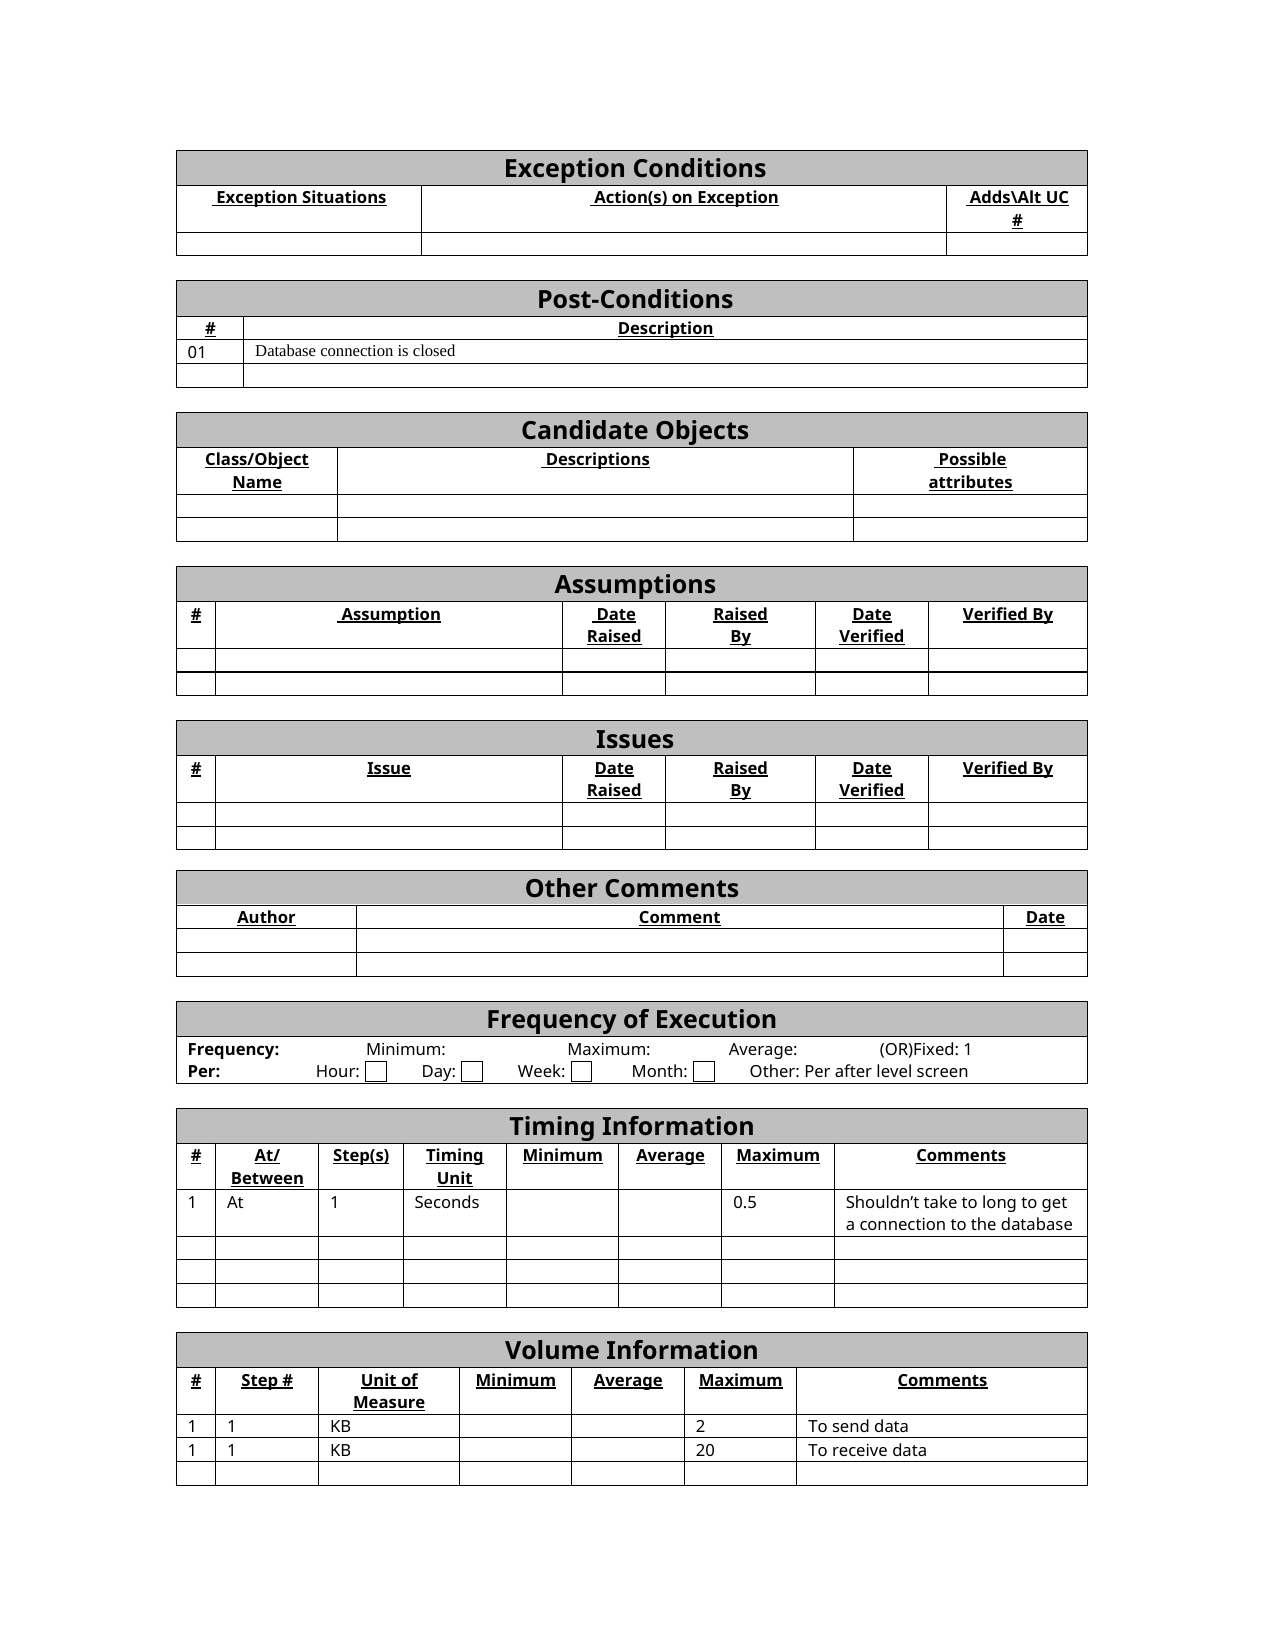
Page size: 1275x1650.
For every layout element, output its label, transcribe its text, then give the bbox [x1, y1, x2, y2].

table_cell Action(s) on Exception [422, 186, 946, 232]
table_cell Frequency: Minimum: Maximum: Average: (OR)Fixed: 1 Per: Hour: Day: Week: Month: Other: Per after level screen [177, 1037, 1087, 1082]
table_cell [947, 233, 1087, 255]
table_header Post-Conditions [177, 281, 1087, 316]
table_cell Assumption [216, 602, 562, 648]
table_cell [177, 953, 356, 976]
table_cell [929, 803, 1087, 826]
table_cell [404, 1237, 506, 1259]
table_cell [835, 1284, 1087, 1307]
table_cell At/ Between [216, 1144, 318, 1189]
table_cell Maximum [685, 1368, 796, 1413]
table_cell Adds\Alt UC # [947, 186, 1087, 232]
table_cell [572, 1415, 684, 1437]
table_cell [216, 803, 562, 826]
table_cell [507, 1237, 618, 1259]
table_cell [357, 929, 1003, 952]
table_cell [177, 803, 215, 826]
table_cell [666, 649, 815, 671]
table_cell # [177, 756, 215, 802]
table_cell Author [177, 906, 356, 928]
table_cell [722, 1237, 834, 1259]
table_cell 1 [216, 1438, 318, 1461]
table_cell To send data [797, 1415, 1087, 1437]
table_cell [666, 803, 815, 826]
table_cell [685, 1462, 796, 1485]
table_cell [319, 1462, 459, 1485]
table_cell [507, 1284, 618, 1307]
table_cell [460, 1438, 571, 1461]
table_cell [177, 929, 356, 952]
table_cell [177, 495, 337, 517]
table_cell [507, 1260, 618, 1283]
table_cell [619, 1260, 721, 1283]
table_cell [216, 649, 562, 671]
table_header Issues [177, 721, 1087, 755]
table_cell [1004, 953, 1087, 976]
table_cell [929, 649, 1087, 671]
table_cell [797, 1462, 1087, 1485]
table_cell [177, 1284, 215, 1307]
table_cell Raised By [666, 602, 815, 648]
table_cell To receive data [797, 1438, 1087, 1461]
table_cell [722, 1284, 834, 1307]
table_cell Comments [797, 1368, 1087, 1413]
table_cell Class/Object Name [177, 448, 337, 493]
table_cell [619, 1284, 721, 1307]
table_cell 01 [177, 340, 243, 363]
table_cell [460, 1462, 571, 1485]
table_cell [177, 233, 421, 255]
table_cell 2 [685, 1415, 796, 1437]
table_header Frequency of Execution [177, 1002, 1087, 1036]
table_cell [404, 1284, 506, 1307]
table_cell # [177, 602, 215, 648]
table_cell Shouldn’t take to long to get a connection to the database [835, 1190, 1087, 1236]
table_cell [177, 1237, 215, 1259]
table_cell Verified By [929, 602, 1087, 648]
table_cell [563, 827, 665, 849]
table_cell [216, 1237, 318, 1259]
table_header Timing Information [177, 1109, 1087, 1143]
table_cell [338, 518, 853, 541]
table_cell [666, 827, 815, 849]
table_cell # [177, 1368, 215, 1413]
table_cell [929, 673, 1087, 695]
table_cell [563, 803, 665, 826]
table_cell [816, 673, 928, 695]
table_cell [319, 1284, 403, 1307]
table_cell [507, 1190, 618, 1236]
table_cell # [177, 1144, 215, 1189]
table_cell Description [244, 317, 1087, 339]
table_cell Average [619, 1144, 721, 1189]
table_cell Verified By [929, 756, 1087, 802]
table_header Candidate Objects [177, 413, 1087, 447]
table_cell [319, 1237, 403, 1259]
table_cell [177, 673, 215, 695]
table_cell 1 [216, 1415, 318, 1437]
table_cell At [216, 1190, 318, 1236]
table_cell [816, 649, 928, 671]
table_cell Seconds [404, 1190, 506, 1236]
table_cell Database connection is closed [244, 340, 1087, 363]
table_cell Comment [357, 906, 1003, 928]
table_cell [1004, 929, 1087, 952]
table_cell 1 [177, 1190, 215, 1236]
table_cell [816, 803, 928, 826]
table_cell [422, 233, 946, 255]
table_cell [666, 673, 815, 695]
table_cell [216, 827, 562, 849]
table_cell KB [319, 1415, 459, 1437]
table_cell [177, 1260, 215, 1283]
table_cell [319, 1260, 403, 1283]
table_cell KB [319, 1438, 459, 1461]
table_cell [572, 1438, 684, 1461]
table_cell Possible attributes [854, 448, 1087, 493]
table_header Assumptions [177, 567, 1087, 601]
table_cell 1 [319, 1190, 403, 1236]
table_cell [338, 495, 853, 517]
table_header Exception Conditions [177, 151, 1087, 185]
table_cell [244, 364, 1087, 387]
table_cell Date Verified [816, 602, 928, 648]
table_cell 1 [177, 1438, 215, 1461]
table_cell [563, 649, 665, 671]
table_cell 20 [685, 1438, 796, 1461]
table_cell [216, 1462, 318, 1485]
table_cell Average [572, 1368, 684, 1413]
table_cell [835, 1260, 1087, 1283]
table_cell Minimum [460, 1368, 571, 1413]
table_cell Exception Situations [177, 186, 421, 232]
table_cell [216, 1284, 318, 1307]
table_cell [460, 1415, 571, 1437]
table_cell Date Raised [563, 602, 665, 648]
table_cell [177, 1462, 215, 1485]
table_cell [835, 1237, 1087, 1259]
table_cell Minimum [507, 1144, 618, 1189]
table_cell [404, 1260, 506, 1283]
table_cell Maximum [722, 1144, 834, 1189]
table_cell Comments [835, 1144, 1087, 1189]
table_cell Date Verified [816, 756, 928, 802]
table_cell [177, 827, 215, 849]
table_cell Descriptions [338, 448, 853, 493]
table_cell [854, 495, 1087, 517]
table_cell [216, 1260, 318, 1283]
table_cell Unit of Measure [319, 1368, 459, 1413]
table_cell Step # [216, 1368, 318, 1413]
table_cell Step(s) [319, 1144, 403, 1189]
table_cell Issue [216, 756, 562, 802]
table_cell [563, 673, 665, 695]
table_cell [177, 518, 337, 541]
table_header Volume Information [177, 1333, 1087, 1367]
table_cell [722, 1260, 834, 1283]
table_cell [177, 364, 243, 387]
table_cell [619, 1190, 721, 1236]
table_cell [572, 1462, 684, 1485]
table_cell [619, 1237, 721, 1259]
table_cell [816, 827, 928, 849]
table_cell 1 [177, 1415, 215, 1437]
table_cell Date Raised [563, 756, 665, 802]
table_cell Timing Unit [404, 1144, 506, 1189]
table_cell [216, 673, 562, 695]
table_cell [854, 518, 1087, 541]
table_header Other Comments [177, 871, 1087, 904]
table_cell 0.5 [722, 1190, 834, 1236]
table_cell [357, 953, 1003, 976]
table_cell [177, 649, 215, 671]
table_cell Raised By [666, 756, 815, 802]
table_cell [929, 827, 1087, 849]
table_cell Date [1004, 906, 1087, 928]
table_cell # [177, 317, 243, 339]
